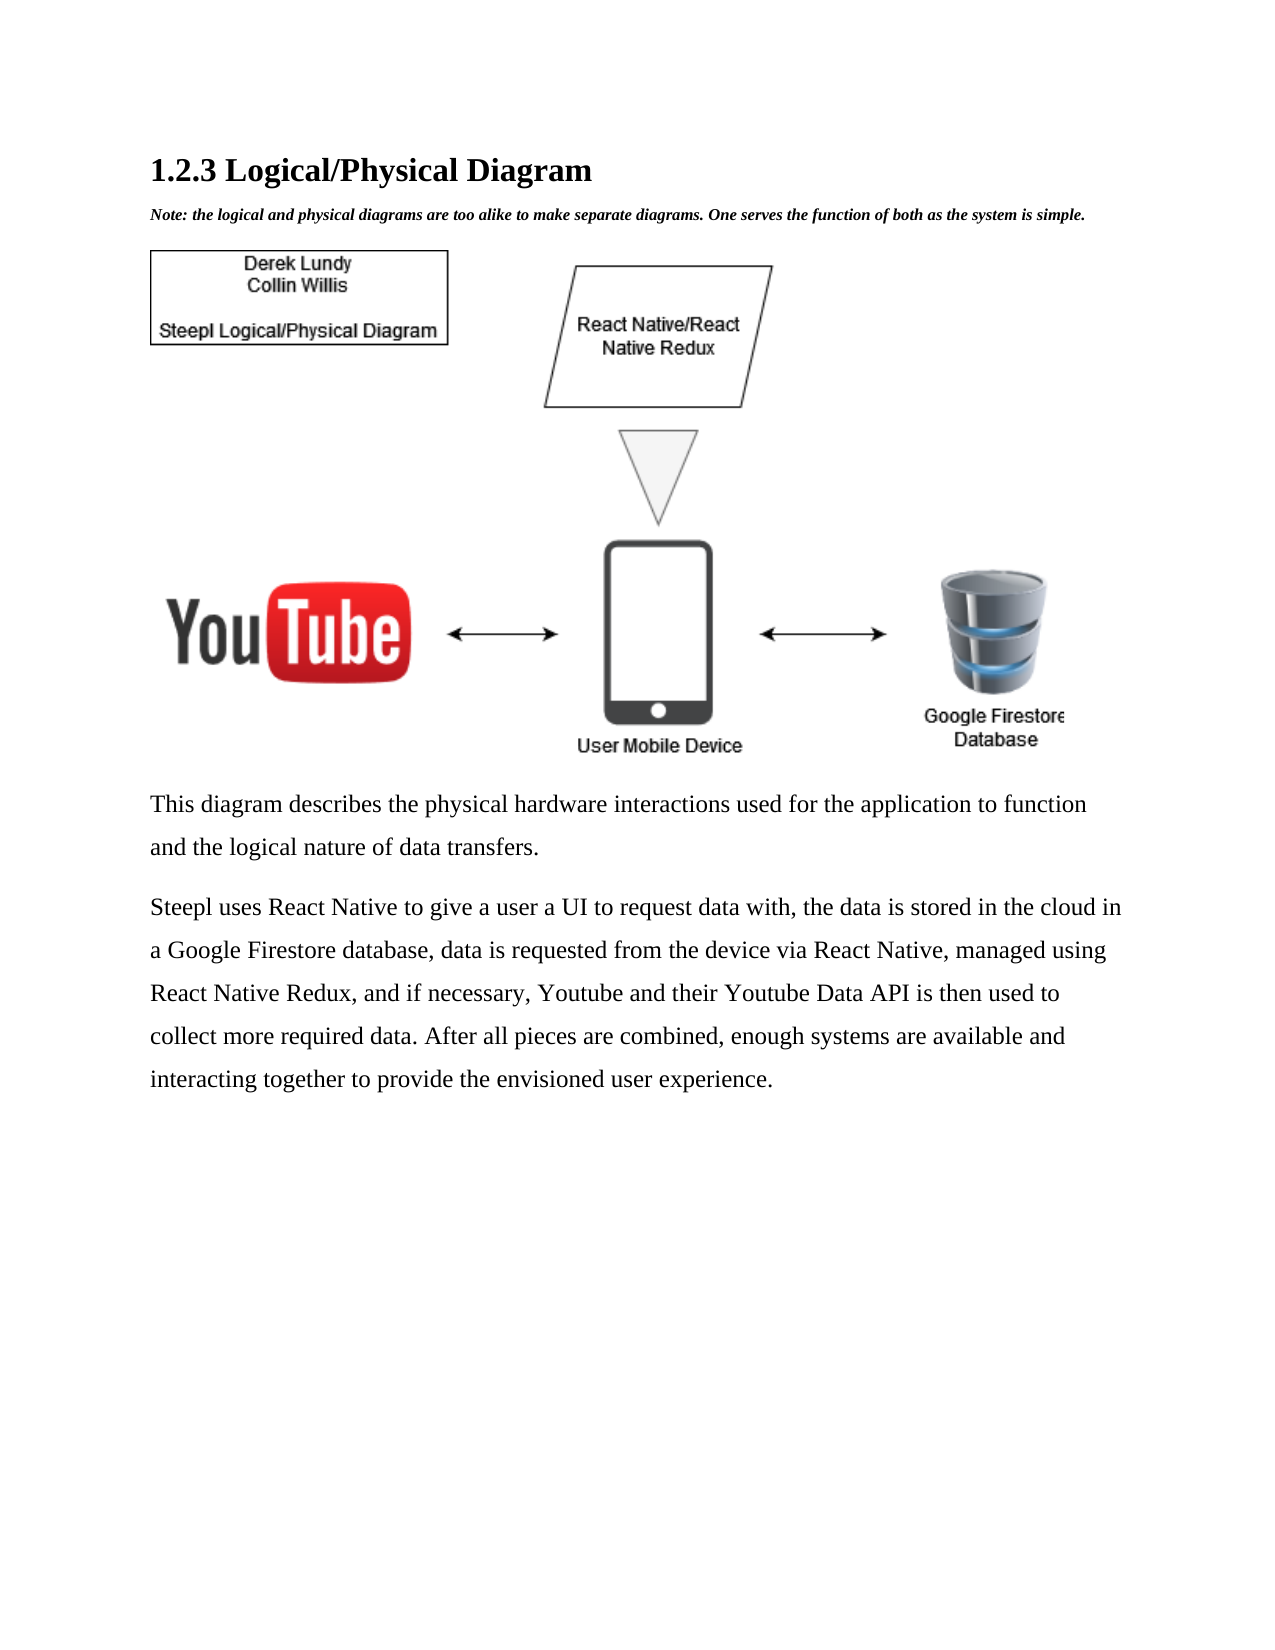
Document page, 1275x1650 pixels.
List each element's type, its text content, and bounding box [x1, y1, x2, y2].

text Steepl uses React Native to give a user a UI to request data with, the data is stored in the cloud in a Google Firestore database, data is requested from the device via React Native, managed using React Native Redux, and if necessary, Youtube and their Youtube Data API is then used to collect more required data. After all pieces are combined, enough systems are available and interacting together to provide the envisioned user experience. [150, 892, 1125, 1093]
text This diagram describes the physical hardware interactions used for the application to function and the logical nature of data transfers. [150, 789, 1125, 861]
picture [150, 250, 1065, 759]
text 1.2.3 Logical/Physical Diagram [150, 150, 1125, 188]
text Note: the logical and physical diagrams are too alike to make separate diagrams. One serves the function of both as the system is simple. [150, 205, 1125, 224]
